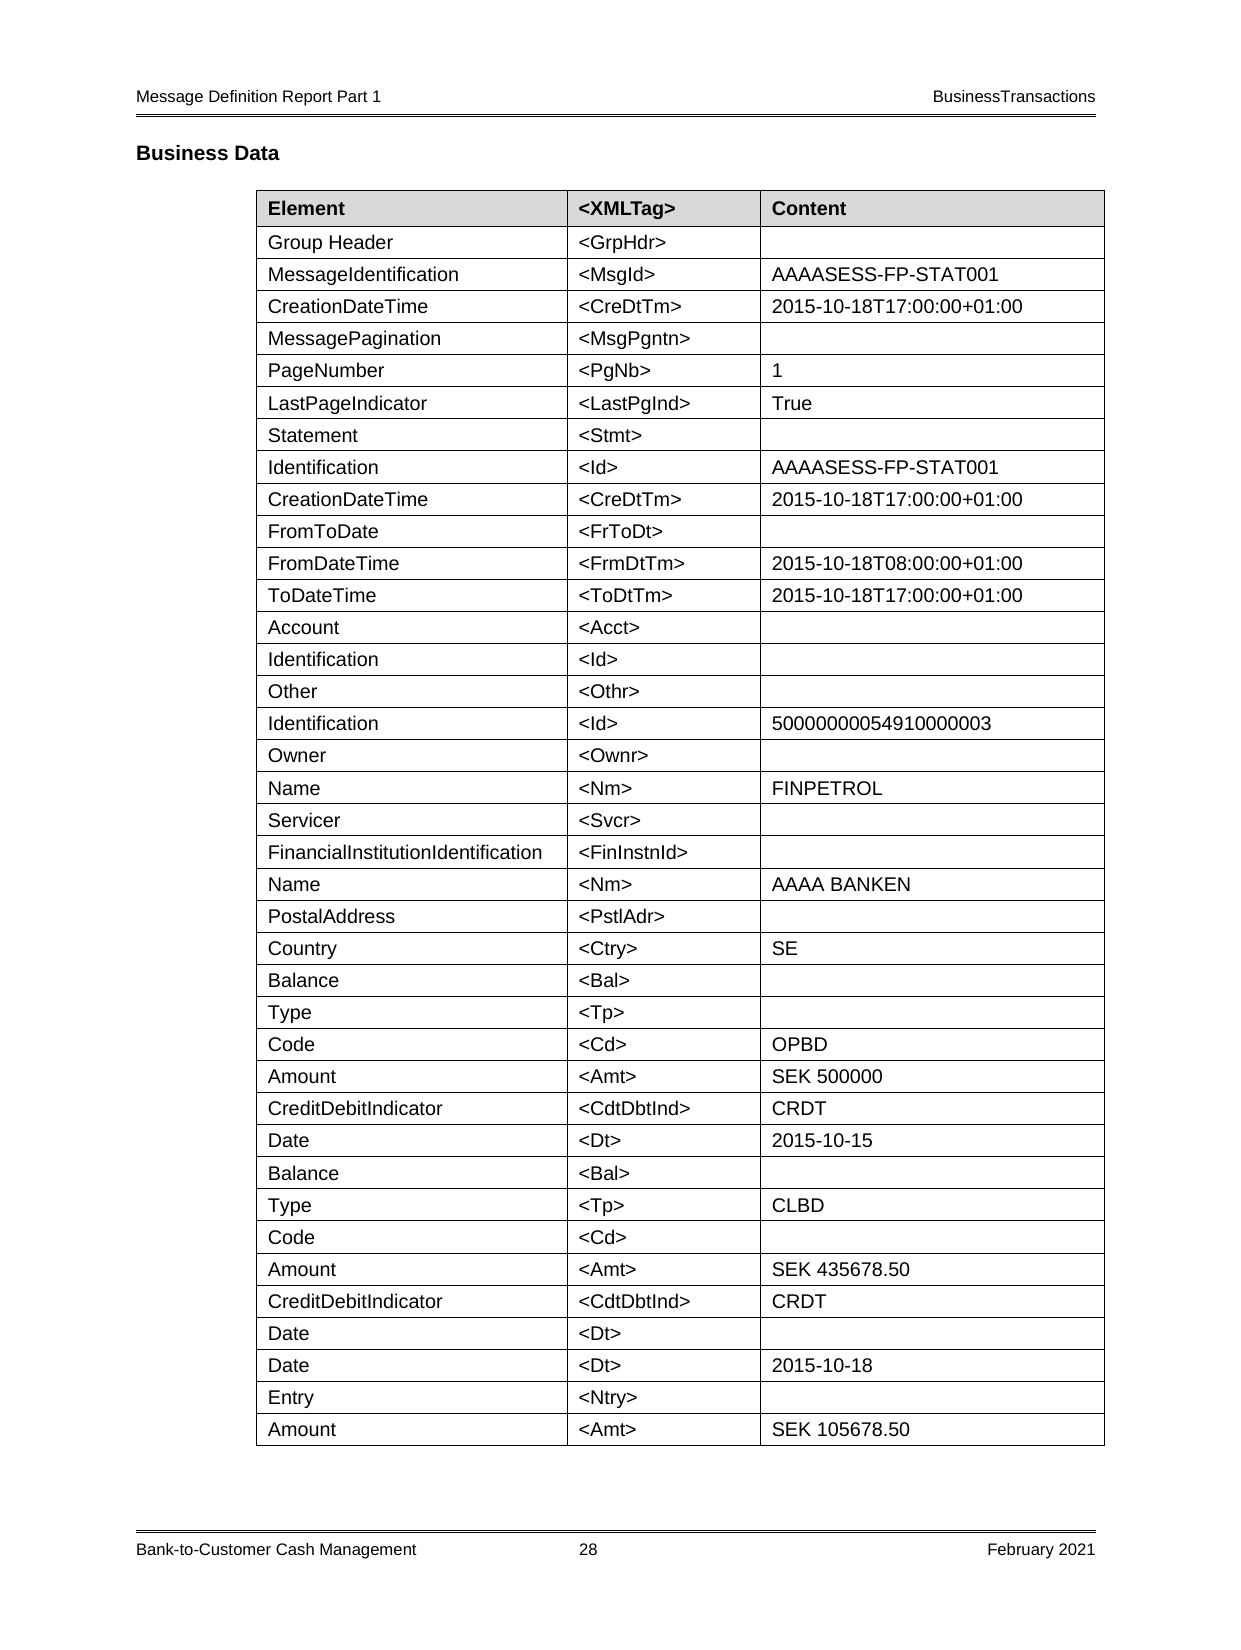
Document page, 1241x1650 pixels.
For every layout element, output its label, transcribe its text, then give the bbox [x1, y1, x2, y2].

table_cell Group Header [257, 227, 567, 258]
table_cell Date [257, 1350, 567, 1381]
table_cell [761, 1318, 1104, 1349]
table_cell <Ownr> [568, 740, 760, 771]
table_cell PageNumber [257, 355, 567, 386]
table_cell <Acct> [568, 612, 760, 643]
table_cell 2015-10-18 [761, 1350, 1104, 1381]
table_cell AAAASESS-FP-STAT001 [761, 451, 1104, 482]
table_cell FromToDate [257, 516, 567, 547]
table_cell CreationDateTime [257, 484, 567, 514]
table_cell Date [257, 1318, 567, 1349]
table_cell [761, 997, 1104, 1028]
table_cell Owner [257, 740, 567, 771]
table_cell SEK 435678.50 [761, 1254, 1104, 1284]
table_cell LastPageIndicator [257, 387, 567, 418]
table_cell Identification [257, 644, 567, 675]
table_cell <Id> [568, 708, 760, 739]
table_cell SEK 500000 [761, 1061, 1104, 1092]
table_cell [761, 612, 1104, 643]
table_cell [761, 516, 1104, 547]
table_cell Amount [257, 1254, 567, 1284]
table_cell Entry [257, 1382, 567, 1413]
table_cell <PgNb> [568, 355, 760, 386]
table_cell <Nm> [568, 772, 760, 803]
table_cell Balance [257, 1157, 567, 1188]
table_header <XMLTag> [568, 191, 760, 226]
table_cell Country [257, 933, 567, 964]
table_cell [761, 644, 1104, 675]
table_cell 1 [761, 355, 1104, 386]
table_cell 50000000054910000003 [761, 708, 1104, 739]
table_cell True [761, 387, 1104, 418]
table_cell FinancialInstitutionIdentification [257, 836, 567, 867]
table_cell <CreDtTm> [568, 291, 760, 322]
table_cell <MsgPgntn> [568, 323, 760, 354]
table_cell Balance [257, 965, 567, 996]
table_cell 2015-10-18T17:00:00+01:00 [761, 580, 1104, 611]
table_cell [761, 1157, 1104, 1188]
table_cell <Dt> [568, 1350, 760, 1381]
table_cell CRDT [761, 1093, 1104, 1124]
table_cell [761, 901, 1104, 932]
table_cell <MsgId> [568, 259, 760, 290]
table_cell <Tp> [568, 1189, 760, 1220]
table_cell CreditDebitIndicator [257, 1286, 567, 1317]
table_cell 2015-10-18T17:00:00+01:00 [761, 291, 1104, 322]
table_cell Servicer [257, 804, 567, 835]
table_cell <Cd> [568, 1221, 760, 1252]
table_cell <Dt> [568, 1318, 760, 1349]
table_cell MessagePagination [257, 323, 567, 354]
table_cell [761, 804, 1104, 835]
table_cell CreationDateTime [257, 291, 567, 322]
table_cell [761, 676, 1104, 707]
table_cell [761, 323, 1104, 354]
table_cell CLBD [761, 1189, 1104, 1220]
table_cell Date [257, 1125, 567, 1156]
table_cell Name [257, 869, 567, 899]
table_cell FINPETROL [761, 772, 1104, 803]
table_cell MessageIdentification [257, 259, 567, 290]
table_cell ToDateTime [257, 580, 567, 611]
table_cell [761, 1221, 1104, 1252]
table_cell [761, 836, 1104, 867]
table_cell [761, 1382, 1104, 1413]
table_cell <Othr> [568, 676, 760, 707]
table_cell AAAA BANKEN [761, 869, 1104, 899]
table_cell SEK 105678.50 [761, 1414, 1104, 1445]
table_cell Identification [257, 708, 567, 739]
table_cell 2015-10-18T08:00:00+01:00 [761, 548, 1104, 579]
table_cell Other [257, 676, 567, 707]
table_cell Name [257, 772, 567, 803]
table_cell <Nm> [568, 869, 760, 899]
table_cell Code [257, 1221, 567, 1252]
table_cell <Ntry> [568, 1382, 760, 1413]
table_cell <Svcr> [568, 804, 760, 835]
table_cell <LastPgInd> [568, 387, 760, 418]
table_cell FromDateTime [257, 548, 567, 579]
table_cell 2015-10-15 [761, 1125, 1104, 1156]
table_cell SE [761, 933, 1104, 964]
table_cell Amount [257, 1061, 567, 1092]
table_cell <FrToDt> [568, 516, 760, 547]
table_header Element [257, 191, 567, 226]
table_cell <Amt> [568, 1254, 760, 1284]
table_cell <FrmDtTm> [568, 548, 760, 579]
table_cell Identification [257, 451, 567, 482]
table_cell <Dt> [568, 1125, 760, 1156]
table_cell <CdtDbtInd> [568, 1093, 760, 1124]
table_cell <Stmt> [568, 419, 760, 450]
table_cell <GrpHdr> [568, 227, 760, 258]
table_cell [761, 419, 1104, 450]
table_cell <CreDtTm> [568, 484, 760, 514]
table_cell <PstlAdr> [568, 901, 760, 932]
table_cell Amount [257, 1414, 567, 1445]
table_cell Statement [257, 419, 567, 450]
table_cell [761, 227, 1104, 258]
table_cell <CdtDbtInd> [568, 1286, 760, 1317]
table_cell AAAASESS-FP-STAT001 [761, 259, 1104, 290]
table_cell [761, 740, 1104, 771]
table_cell [761, 965, 1104, 996]
table_cell Type [257, 997, 567, 1028]
table_cell OPBD [761, 1029, 1104, 1060]
table_cell <Tp> [568, 997, 760, 1028]
table_cell <Bal> [568, 965, 760, 996]
table_cell <Bal> [568, 1157, 760, 1188]
table_cell <Amt> [568, 1061, 760, 1092]
table_cell <Amt> [568, 1414, 760, 1445]
table_cell CRDT [761, 1286, 1104, 1317]
table_cell <ToDtTm> [568, 580, 760, 611]
table_cell Account [257, 612, 567, 643]
table_cell <Ctry> [568, 933, 760, 964]
table_cell <Cd> [568, 1029, 760, 1060]
table_cell PostalAddress [257, 901, 567, 932]
text Business Data [136, 141, 1104, 164]
table_cell 2015-10-18T17:00:00+01:00 [761, 484, 1104, 514]
table_cell <Id> [568, 644, 760, 675]
table_header Content [761, 191, 1104, 226]
table_cell Type [257, 1189, 567, 1220]
table_cell <FinInstnId> [568, 836, 760, 867]
table_cell CreditDebitIndicator [257, 1093, 567, 1124]
table_cell <Id> [568, 451, 760, 482]
table_cell Code [257, 1029, 567, 1060]
